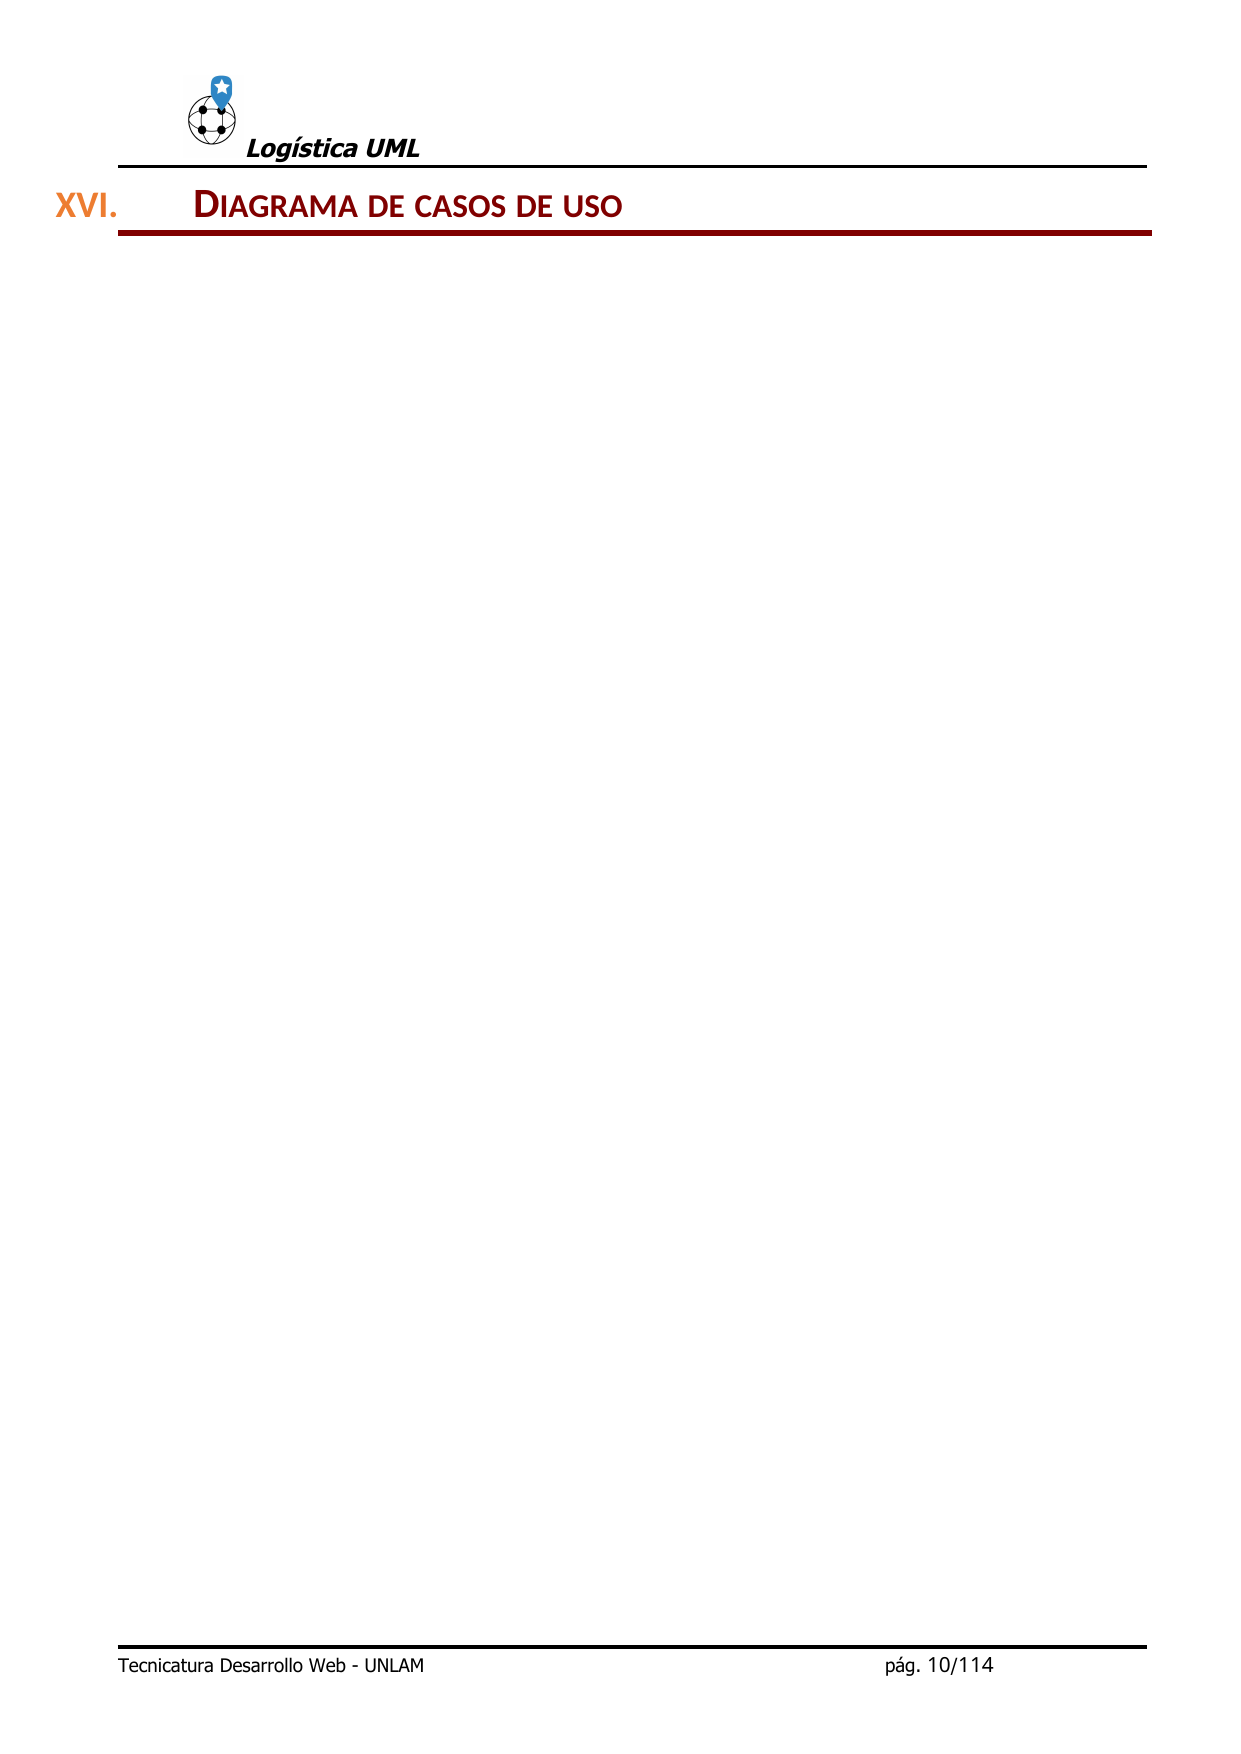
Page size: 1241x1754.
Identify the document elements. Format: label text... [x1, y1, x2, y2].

picture [182, 75, 245, 158]
list Diagrama de casos de uso [118, 177, 1152, 230]
